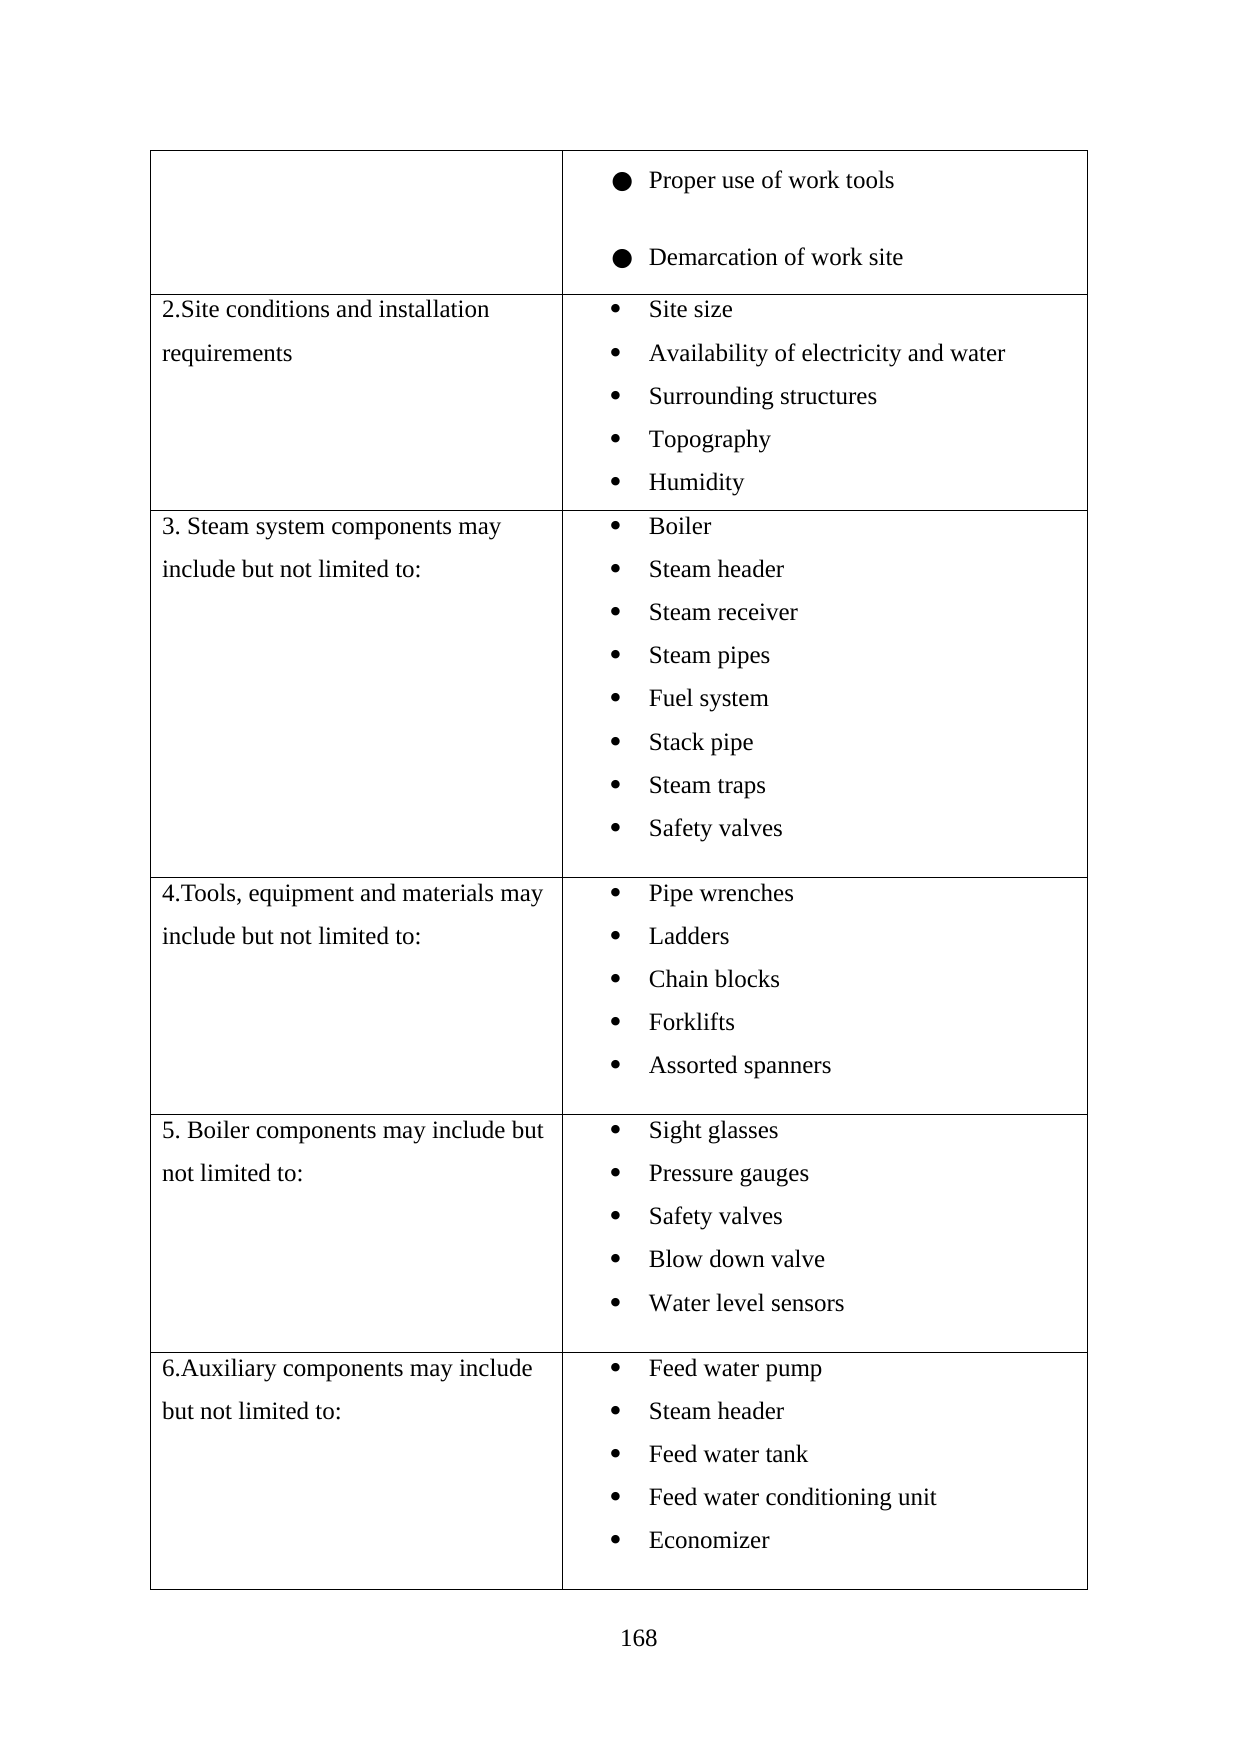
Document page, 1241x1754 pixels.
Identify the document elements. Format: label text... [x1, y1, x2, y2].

table_cell Feed water pump Steam header Feed water tank Feed water conditioning unit Economizer [563, 1353, 1087, 1589]
table_cell Boiler Steam header Steam receiver Steam pipes Fuel system Stack pipe Steam traps Safety valves [563, 511, 1087, 877]
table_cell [151, 151, 562, 293]
table_cell Pipe wrenches Ladders Chain blocks Forklifts Assorted spanners [563, 878, 1087, 1114]
table_cell 2.Site conditions and installation requirements [151, 295, 562, 510]
table_cell 4.Tools, equipment and materials may include but not limited to: [151, 878, 562, 1114]
table_cell 6.Auxiliary components may include but not limited to: [151, 1353, 562, 1589]
table_cell 3. Steam system components may include but not limited to: [151, 511, 562, 877]
table_cell Site size Availability of electricity and water Surrounding structures Topography Humidity [563, 295, 1087, 510]
table_cell Sight glasses Pressure gauges Safety valves Blow down valve Water level sensors [563, 1115, 1087, 1352]
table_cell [563, 151, 1087, 293]
table_cell 5. Boiler components may include but not limited to: [151, 1115, 562, 1352]
